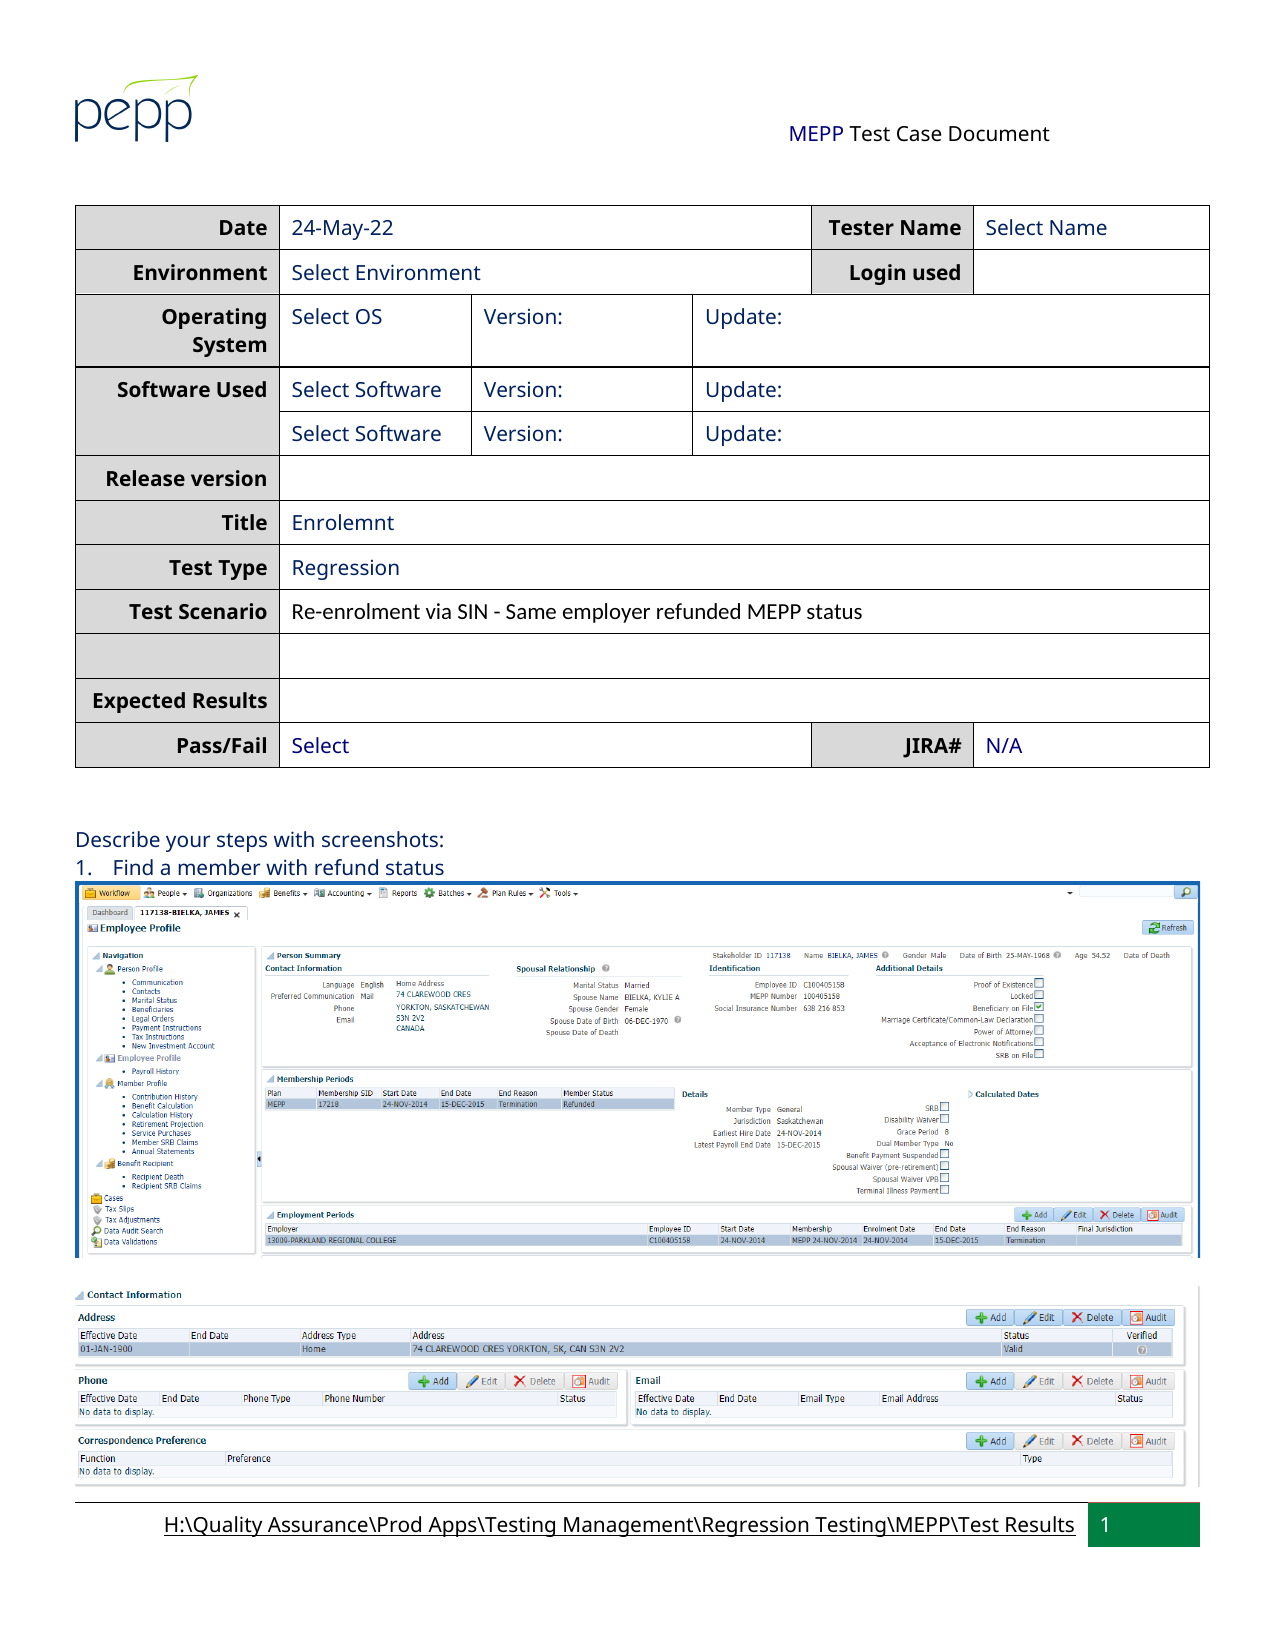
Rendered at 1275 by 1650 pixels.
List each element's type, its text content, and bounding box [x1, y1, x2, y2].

table_header Date [76, 206, 279, 249]
table_cell Version: [472, 412, 692, 455]
table_cell Version: [472, 295, 692, 366]
table_cell Expected Results [76, 679, 279, 722]
table_cell [280, 368, 471, 411]
table_cell Re-enrolment via SIN - Same employer refunded MEPP status [280, 590, 1209, 633]
table_cell Title [76, 501, 279, 544]
table_header [280, 206, 811, 249]
table_cell Update: [693, 412, 1209, 455]
table_cell N/A [974, 723, 1209, 767]
table_cell JIRA# [812, 723, 973, 767]
table_cell Release version [76, 456, 279, 500]
text Describe your steps with screenshots: [75, 825, 1200, 853]
table_cell Update: [693, 295, 1209, 366]
table_cell Test Scenario [76, 590, 279, 633]
table_cell Test Type [76, 545, 279, 589]
table_cell [280, 250, 811, 293]
table_cell [280, 679, 1209, 722]
picture [75, 1286, 1200, 1487]
table_cell [280, 412, 471, 455]
table_cell [280, 634, 1209, 678]
table_cell Software Used [76, 368, 279, 455]
list Find a member with refund status [75, 853, 1200, 881]
table_cell [974, 250, 1209, 293]
table_cell [280, 545, 1209, 589]
table_cell [280, 456, 1209, 500]
table_header Tester Name [812, 206, 973, 249]
table_cell Login used [812, 250, 973, 293]
table_cell Update: [693, 368, 1209, 411]
table_cell Operating System [76, 295, 279, 366]
table_header [974, 206, 1209, 249]
picture [75, 75, 199, 142]
table_cell Version: [472, 368, 692, 411]
table_cell [280, 295, 471, 366]
table_cell Enrolemnt [280, 501, 1209, 544]
table_cell [76, 634, 279, 678]
picture [75, 881, 1200, 1258]
table_cell Pass/Fail [76, 723, 279, 767]
table_cell Environment [76, 250, 279, 293]
